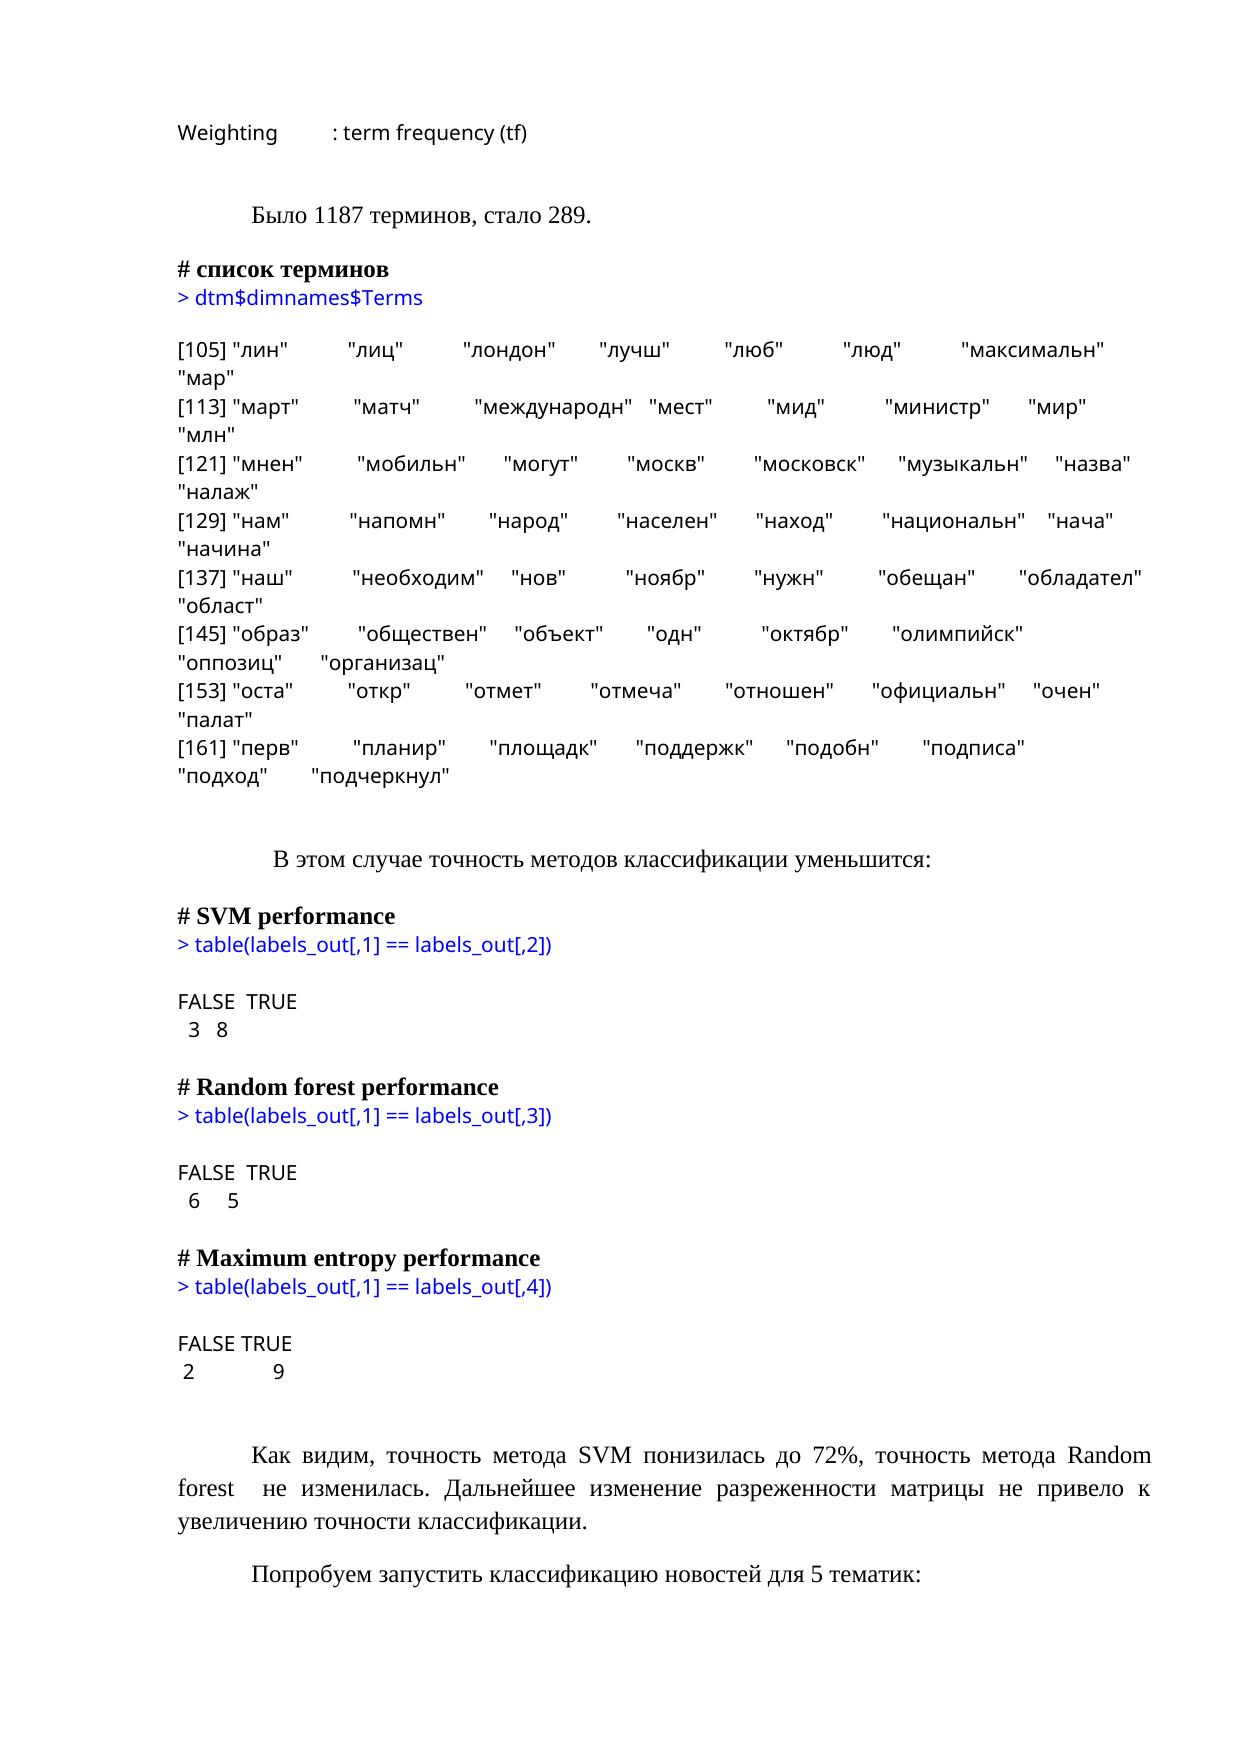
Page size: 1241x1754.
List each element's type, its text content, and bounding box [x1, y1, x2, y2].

text [105] "лин" "лиц" "лондон" "лучш" "люб" "люд" "максимальн" "мар" [177, 335, 1152, 392]
text [161] "перв" "планир" "площадк" "поддержк" "подобн" "подписа" "подход" "подчеркнул" [177, 733, 1152, 790]
text # Maximum entropy performance [177, 1243, 1152, 1272]
text # Random forest performance [177, 1072, 1152, 1101]
text Как видим, точность метода SVM понизилась до 72%, точность метода Random forest не изменилась. Дальнейшее изменение разреженности матрицы не привело к увеличению точности классификации. [177, 1440, 1152, 1534]
text [113] "март" "матч" "международн" "мест" "мид" "министр" "мир" "млн" [177, 392, 1152, 449]
text 6 5 [177, 1186, 1152, 1215]
text [153] "оста" "откр" "отмет" "отмеча" "отношен" "официальн" "очен" "палат" [177, 676, 1152, 733]
text > dtm$dimnames$Terms [177, 283, 1152, 311]
text Weighting : term frequency (tf) [177, 118, 1152, 147]
text [129] "нам" "напомн" "народ" "населен" "наход" "национальн" "нача" "начина" [177, 506, 1152, 563]
text > table(labels_out[,1] == labels_out[,2]) [177, 930, 1152, 959]
text В этом случае точность методов классификации уменьшится: [177, 844, 1152, 873]
text [121] "мнен" "мобильн" "могут" "москв" "московск" "музыкальн" "назва" "налаж" [177, 449, 1152, 506]
text FALSE TRUE [177, 1329, 1152, 1357]
text [137] "наш" "необходим" "нов" "ноябр" "нужн" "обещан" "обладател" "област" [177, 563, 1152, 619]
text [145] "образ" "обществен" "объект" "одн" "октябр" "олимпийск" "оппозиц" "организац" [177, 619, 1152, 676]
text 2 9 [177, 1357, 1152, 1386]
text > table(labels_out[,1] == labels_out[,4]) [177, 1272, 1152, 1301]
text Было 1187 терминов, стало 289. [177, 200, 1152, 229]
text FALSE TRUE [177, 987, 1152, 1016]
text # SVM performance [177, 873, 1152, 930]
text Попробуем запустить классификацию новостей для 5 тематик: [177, 1559, 1152, 1588]
text 3 8 [177, 1016, 1152, 1044]
text # список терминов [177, 254, 1152, 283]
text > table(labels_out[,1] == labels_out[,3]) [177, 1101, 1152, 1129]
text FALSE TRUE [177, 1158, 1152, 1186]
